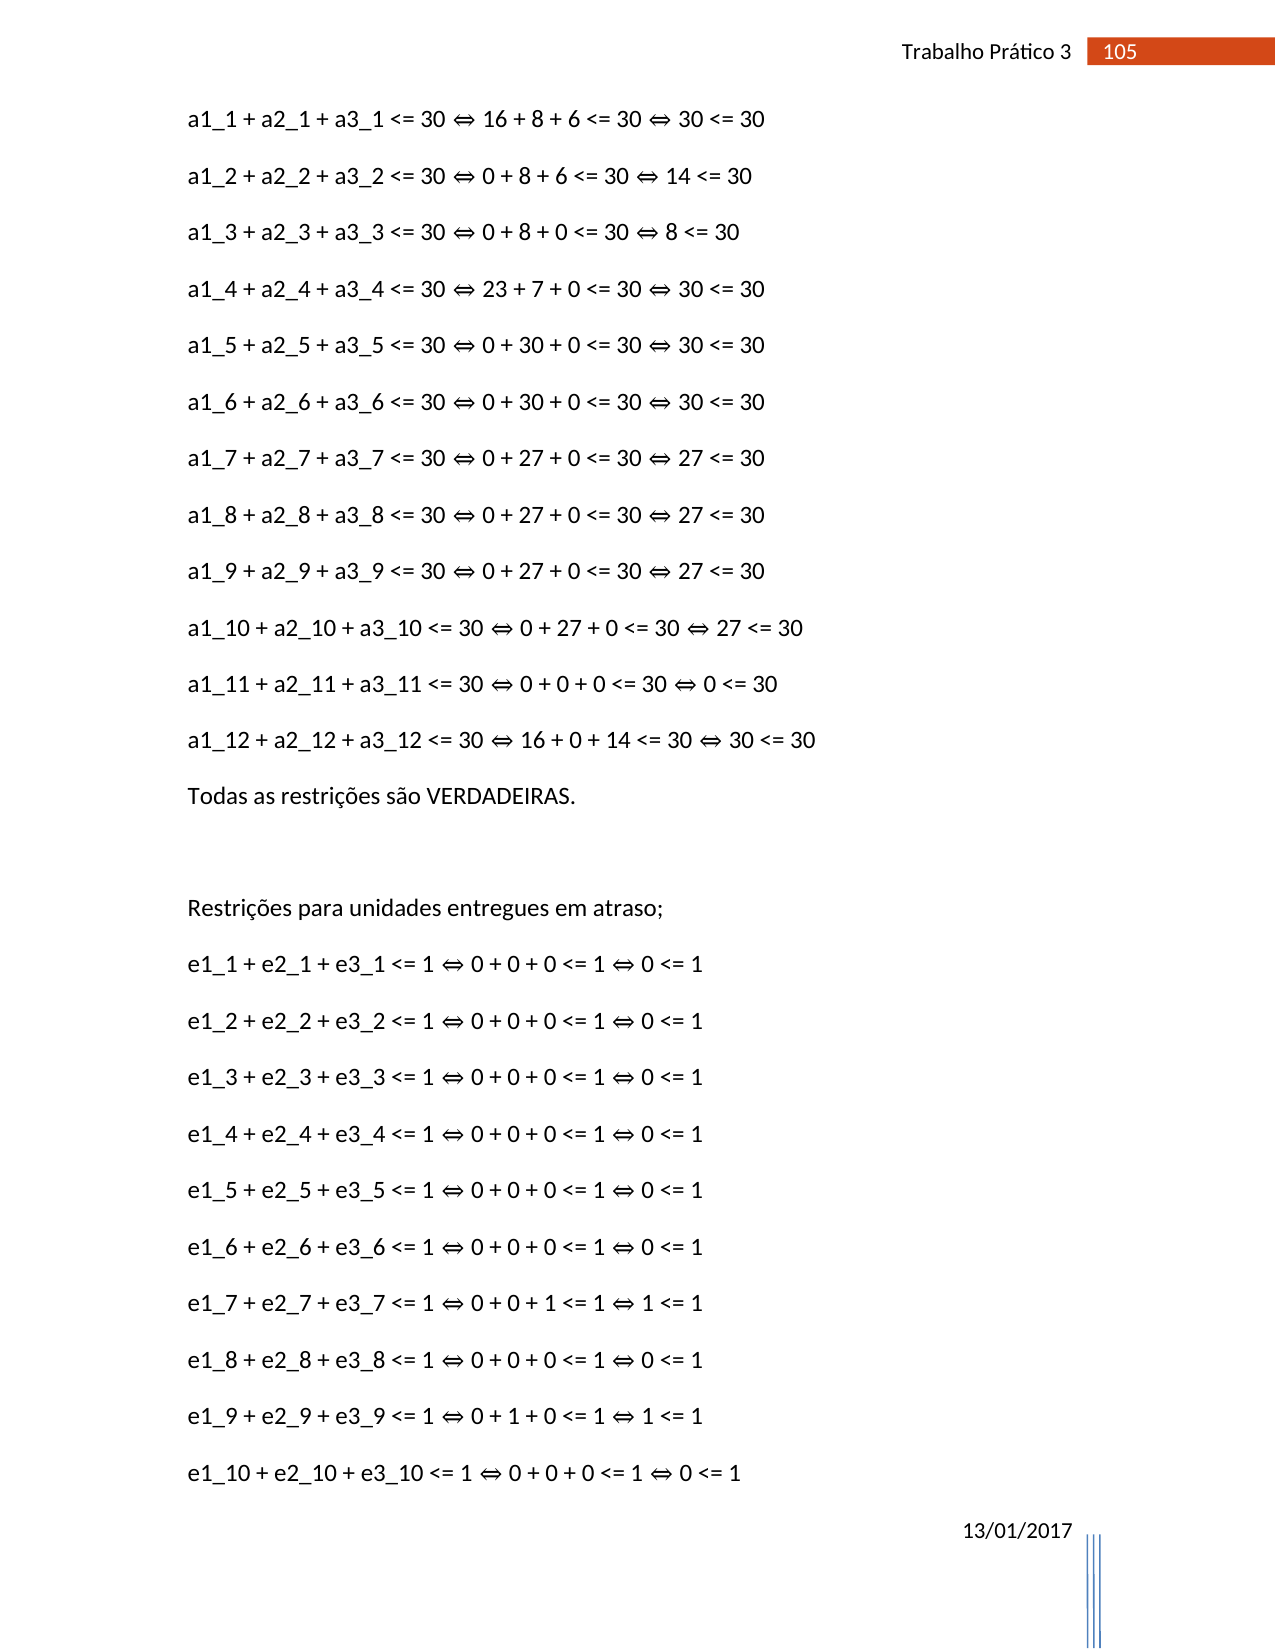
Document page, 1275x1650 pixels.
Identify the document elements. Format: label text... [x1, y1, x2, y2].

text a1_11 + a2_11 + a3_11 <= 30 ⇔ 0 + 0 + 0 <= 30 ⇔ 0 <= 30 [187, 668, 1087, 699]
text Restrições para unidades entregues em atraso; [187, 892, 1087, 923]
text a1_3 + a2_3 + a3_3 <= 30 ⇔ 0 + 8 + 0 <= 30 ⇔ 8 <= 30 [187, 216, 1087, 247]
text e1_7 + e2_7 + e3_7 <= 1 ⇔ 0 + 0 + 1 <= 1 ⇔ 1 <= 1 [187, 1287, 1087, 1318]
text a1_10 + a2_10 + a3_10 <= 30 ⇔ 0 + 27 + 0 <= 30 ⇔ 27 <= 30 [187, 611, 1087, 642]
text a1_7 + a2_7 + a3_7 <= 30 ⇔ 0 + 27 + 0 <= 30 ⇔ 27 <= 30 [187, 442, 1087, 473]
text a1_1 + a2_1 + a3_1 <= 30 ⇔ 16 + 8 + 6 <= 30 ⇔ 30 <= 30 [187, 103, 1087, 134]
text e1_2 + e2_2 + e3_2 <= 1 ⇔ 0 + 0 + 0 <= 1 ⇔ 0 <= 1 [187, 1004, 1087, 1036]
text a1_6 + a2_6 + a3_6 <= 30 ⇔ 0 + 30 + 0 <= 30 ⇔ 30 <= 30 [187, 385, 1087, 416]
text a1_12 + a2_12 + a3_12 <= 30 ⇔ 16 + 0 + 14 <= 30 ⇔ 30 <= 30 [187, 724, 1087, 755]
text Todas as restrições são VERDADEIRAS. [187, 781, 1087, 811]
text a1_4 + a2_4 + a3_4 <= 30 ⇔ 23 + 7 + 0 <= 30 ⇔ 30 <= 30 [187, 272, 1087, 303]
text a1_9 + a2_9 + a3_9 <= 30 ⇔ 0 + 27 + 0 <= 30 ⇔ 27 <= 30 [187, 555, 1087, 586]
text e1_5 + e2_5 + e3_5 <= 1 ⇔ 0 + 0 + 0 <= 1 ⇔ 0 <= 1 [187, 1174, 1087, 1205]
text e1_1 + e2_1 + e3_1 <= 1 ⇔ 0 + 0 + 0 <= 1 ⇔ 0 <= 1 [187, 948, 1087, 979]
text a1_5 + a2_5 + a3_5 <= 30 ⇔ 0 + 30 + 0 <= 30 ⇔ 30 <= 30 [187, 329, 1087, 360]
text e1_3 + e2_3 + e3_3 <= 1 ⇔ 0 + 0 + 0 <= 1 ⇔ 0 <= 1 [187, 1061, 1087, 1092]
text e1_6 + e2_6 + e3_6 <= 1 ⇔ 0 + 0 + 0 <= 1 ⇔ 0 <= 1 [187, 1230, 1087, 1261]
text e1_9 + e2_9 + e3_9 <= 1 ⇔ 0 + 1 + 0 <= 1 ⇔ 1 <= 1 [187, 1400, 1087, 1431]
text a1_8 + a2_8 + a3_8 <= 30 ⇔ 0 + 27 + 0 <= 30 ⇔ 27 <= 30 [187, 498, 1087, 529]
text a1_2 + a2_2 + a3_2 <= 30 ⇔ 0 + 8 + 6 <= 30 ⇔ 14 <= 30 [187, 159, 1087, 191]
text e1_4 + e2_4 + e3_4 <= 1 ⇔ 0 + 0 + 0 <= 1 ⇔ 0 <= 1 [187, 1117, 1087, 1148]
text e1_10 + e2_10 + e3_10 <= 1 ⇔ 0 + 0 + 0 <= 1 ⇔ 0 <= 1 [187, 1456, 1087, 1487]
text e1_8 + e2_8 + e3_8 <= 1 ⇔ 0 + 0 + 0 <= 1 ⇔ 0 <= 1 [187, 1343, 1087, 1374]
